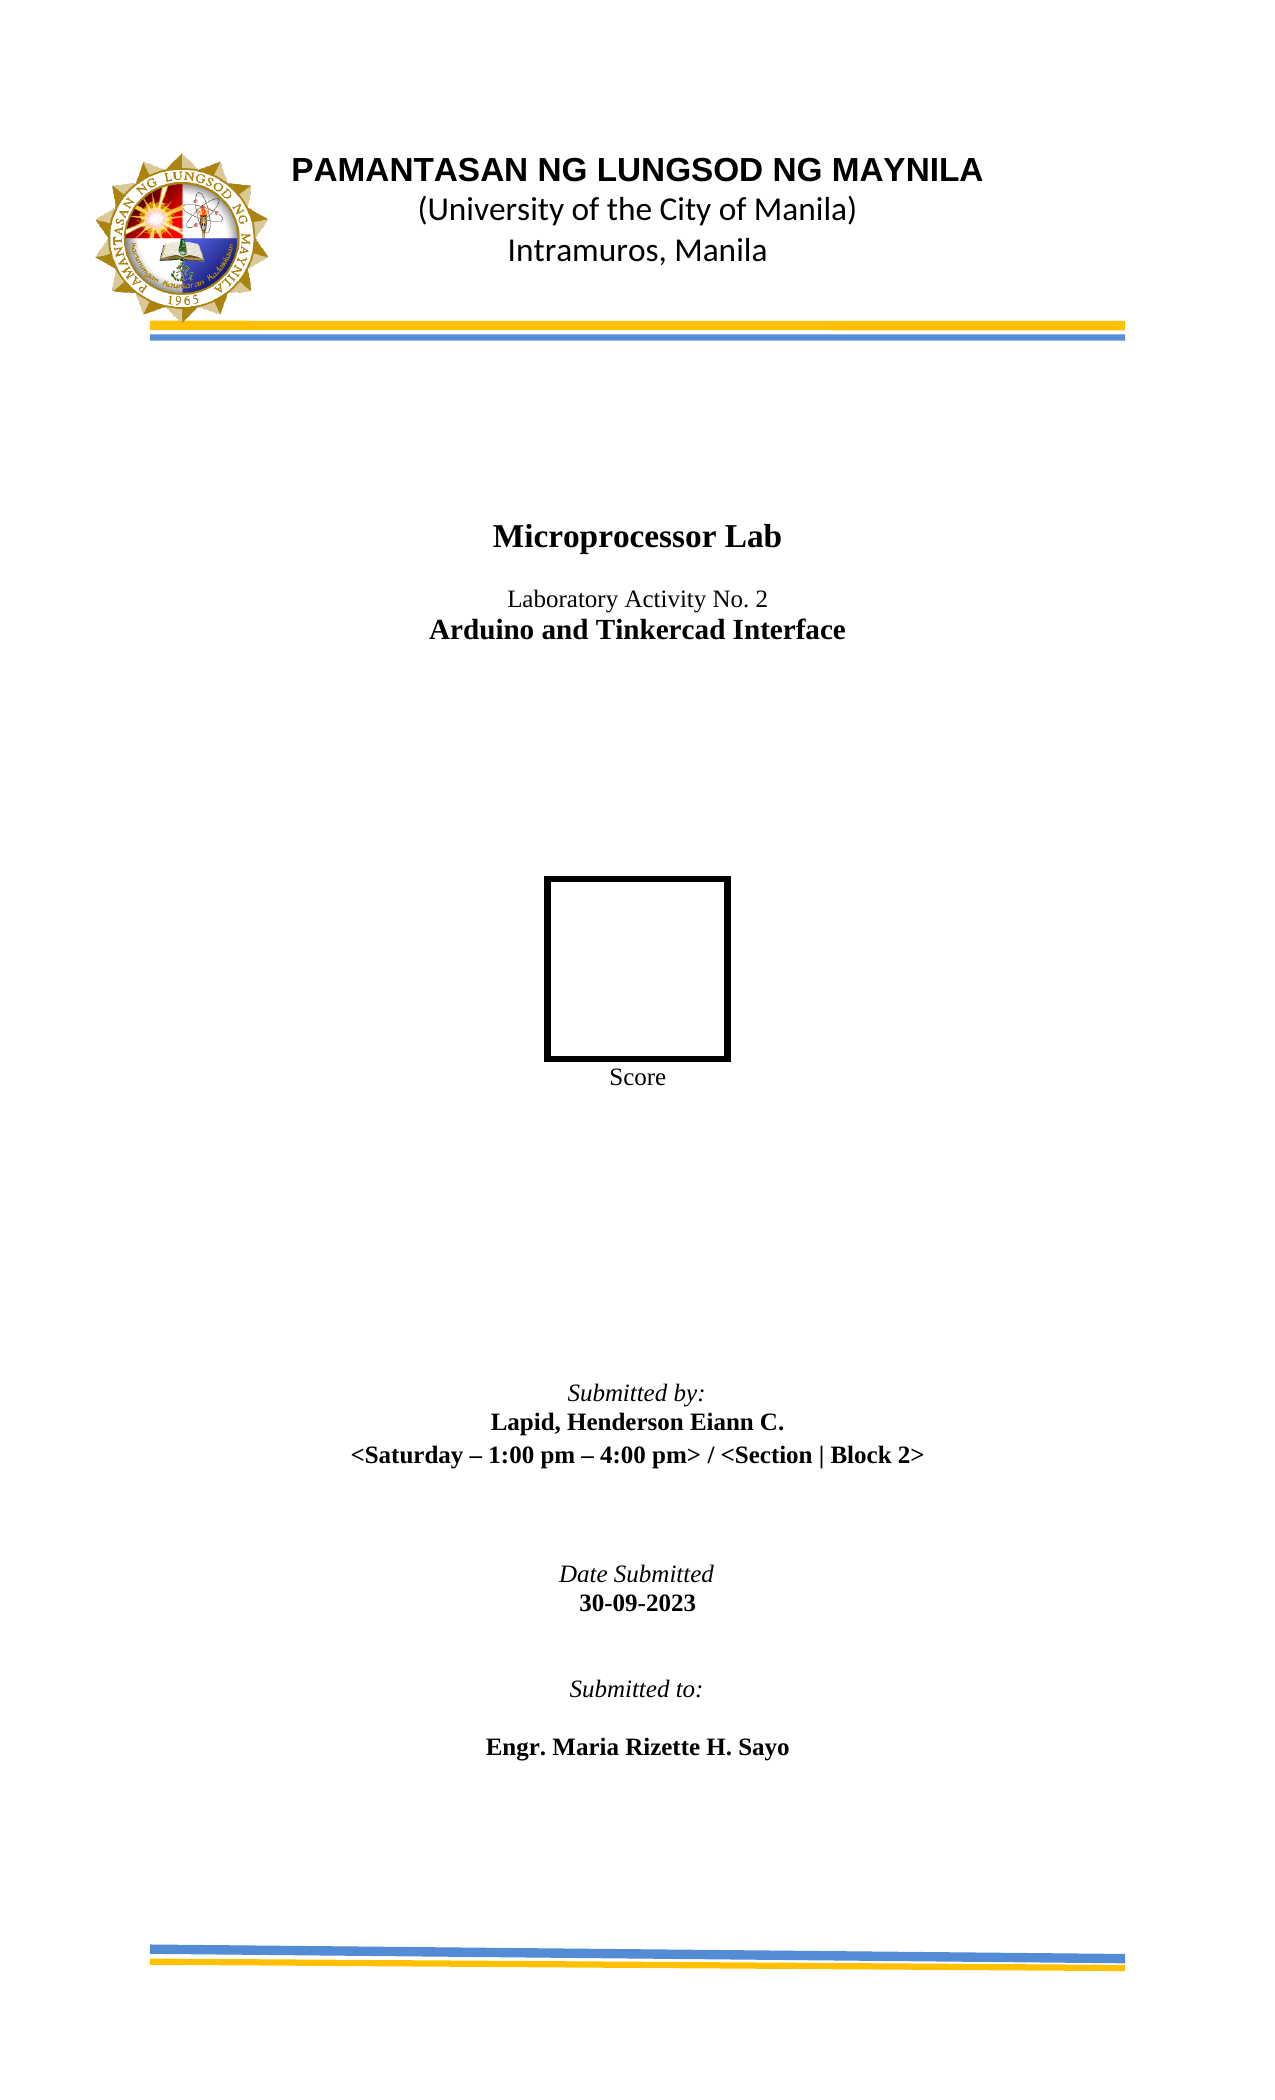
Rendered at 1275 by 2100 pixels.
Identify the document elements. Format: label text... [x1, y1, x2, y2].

text Score [150, 1062, 1125, 1091]
text Submitted by: [150, 1378, 1125, 1407]
picture [89, 149, 274, 329]
text Engr. Maria Rizette H. Sayo [150, 1732, 1125, 1761]
text Laboratory Activity No. 2 [150, 584, 1125, 612]
text 30-09-2023 [150, 1588, 1125, 1617]
text Arduino and Tinkercad Interface [150, 612, 1125, 646]
text Submitted to: [150, 1674, 1125, 1703]
text Date Submitted [150, 1559, 1125, 1588]
text <Saturday – 1:00 pm – 4:00 pm> / <Section | Block 2> [150, 1440, 1125, 1469]
text Microprocessor Lab [150, 517, 1125, 555]
table_header [551, 882, 724, 1056]
text Lapid, Henderson Eiann C. [150, 1407, 1125, 1436]
